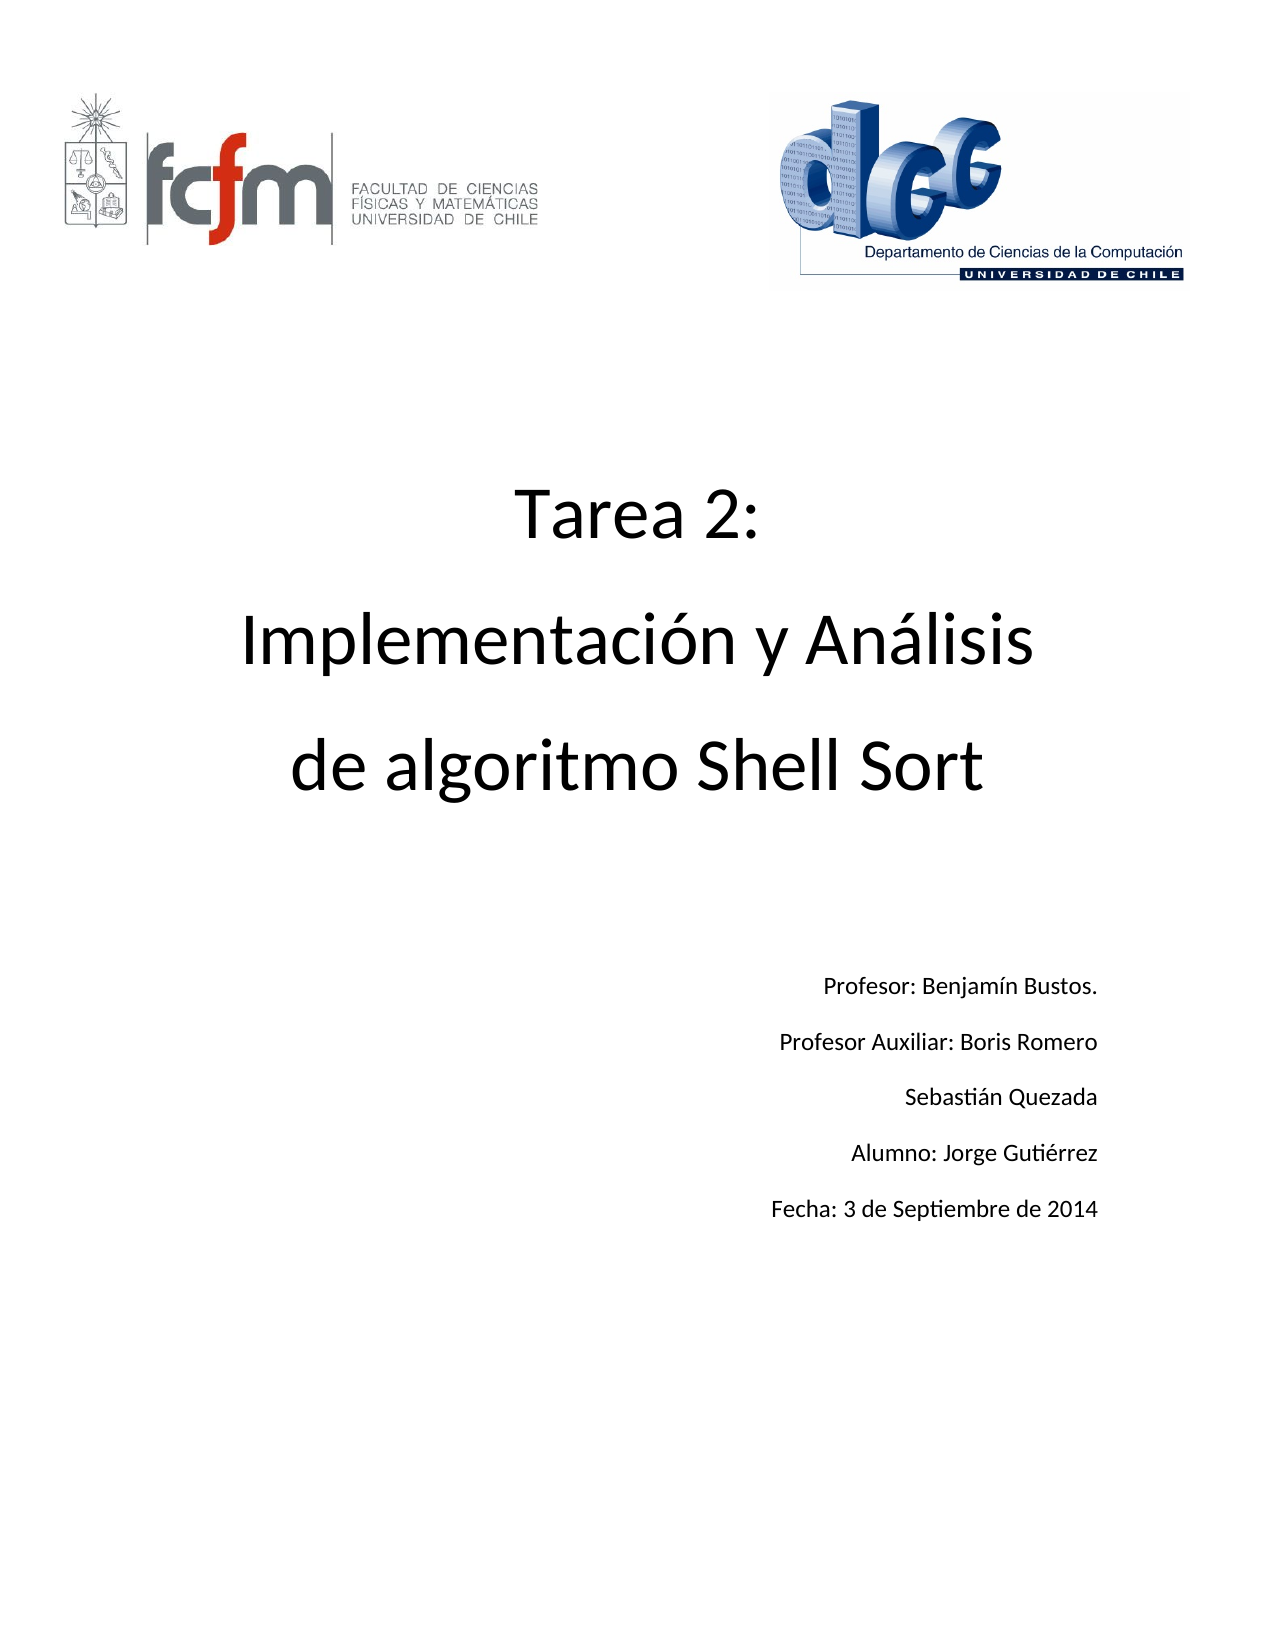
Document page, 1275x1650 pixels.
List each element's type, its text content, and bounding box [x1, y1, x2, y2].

text de algoritmo Shell Sort [177, 718, 1098, 809]
text Fecha: 3 de Septiembre de 2014 [177, 1193, 1098, 1224]
text Implementación y Análisis [177, 592, 1098, 683]
text Sebastián Quezada [177, 1082, 1098, 1112]
picture [768, 92, 1190, 291]
text Profesor: Benjamín Bustos. [177, 970, 1098, 1000]
text Alumno: Jorge Gutiérrez [177, 1137, 1098, 1168]
text Tarea 2: [177, 466, 1098, 557]
picture [64, 92, 538, 246]
text Profesor Auxiliar: Boris Romero [177, 1026, 1098, 1056]
